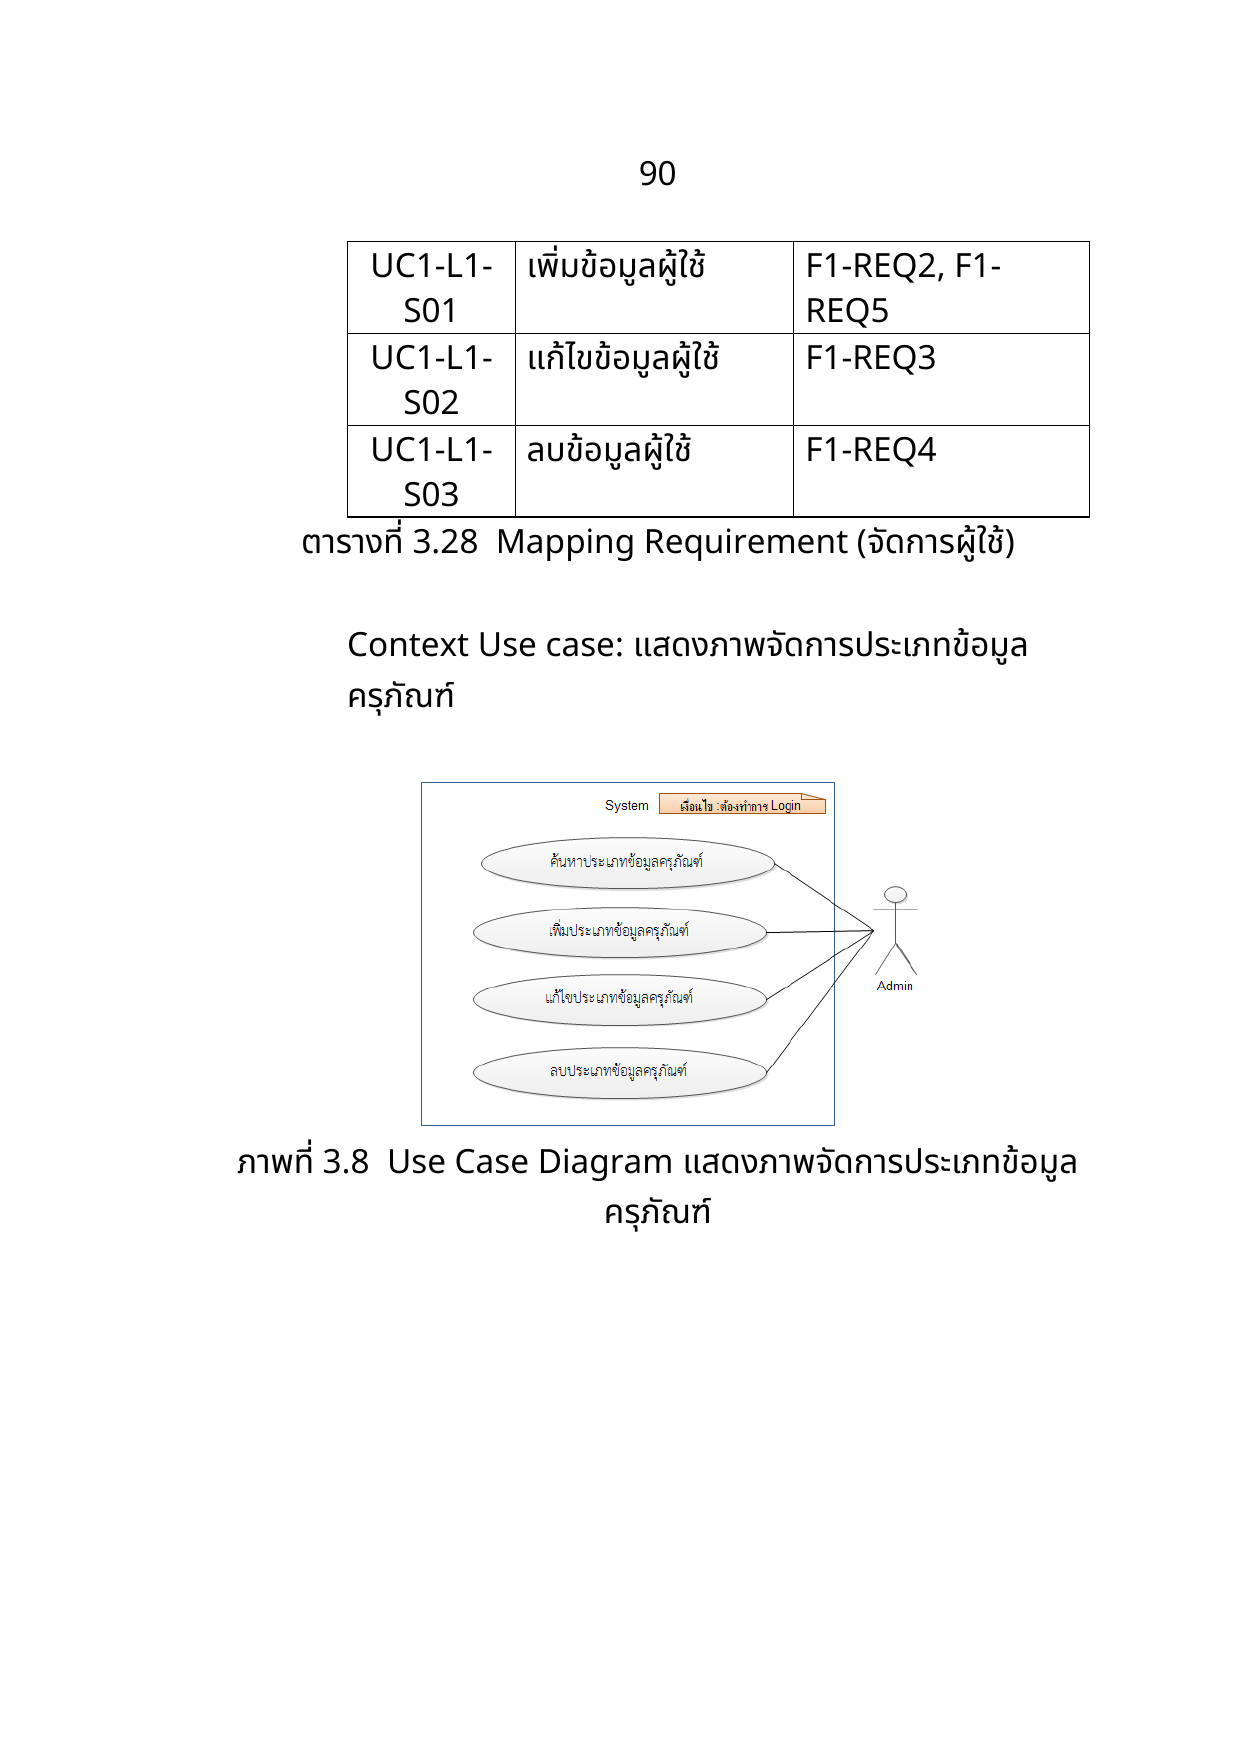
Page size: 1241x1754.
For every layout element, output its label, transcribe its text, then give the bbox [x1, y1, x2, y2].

table_cell F1-REQ4 [794, 426, 1089, 516]
table_cell UC1-L1-S03 [348, 426, 515, 516]
table_cell แก้ไขข้อมูลผู้ใช้ [516, 334, 793, 424]
text ตารางที่ 3.28 Mapping Requirement (จัดการผู้ใช้) [225, 517, 1090, 568]
table_cell เพิ่มข้อมูลผู้ใช้ [516, 242, 793, 333]
table_cell F1-REQ3 [794, 334, 1089, 424]
picture [342, 767, 974, 1138]
table_cell UC1-L1-S02 [348, 334, 515, 424]
table_cell F1-REQ2, F1-REQ5 [794, 242, 1089, 333]
text ภาพที่ 3.8 Use Case Diagram แสดงภาพจัดการประเภทข้อมูลครุภัณฑ์ [225, 1137, 1090, 1238]
table_cell UC1-L1-S01 [348, 242, 515, 333]
table_cell ลบข้อมูลผู้ใช้ [516, 426, 793, 516]
list Context Use case: แสดงภาพจัดการประเภทข้อมูลครุภัณฑ์ [347, 621, 1090, 722]
